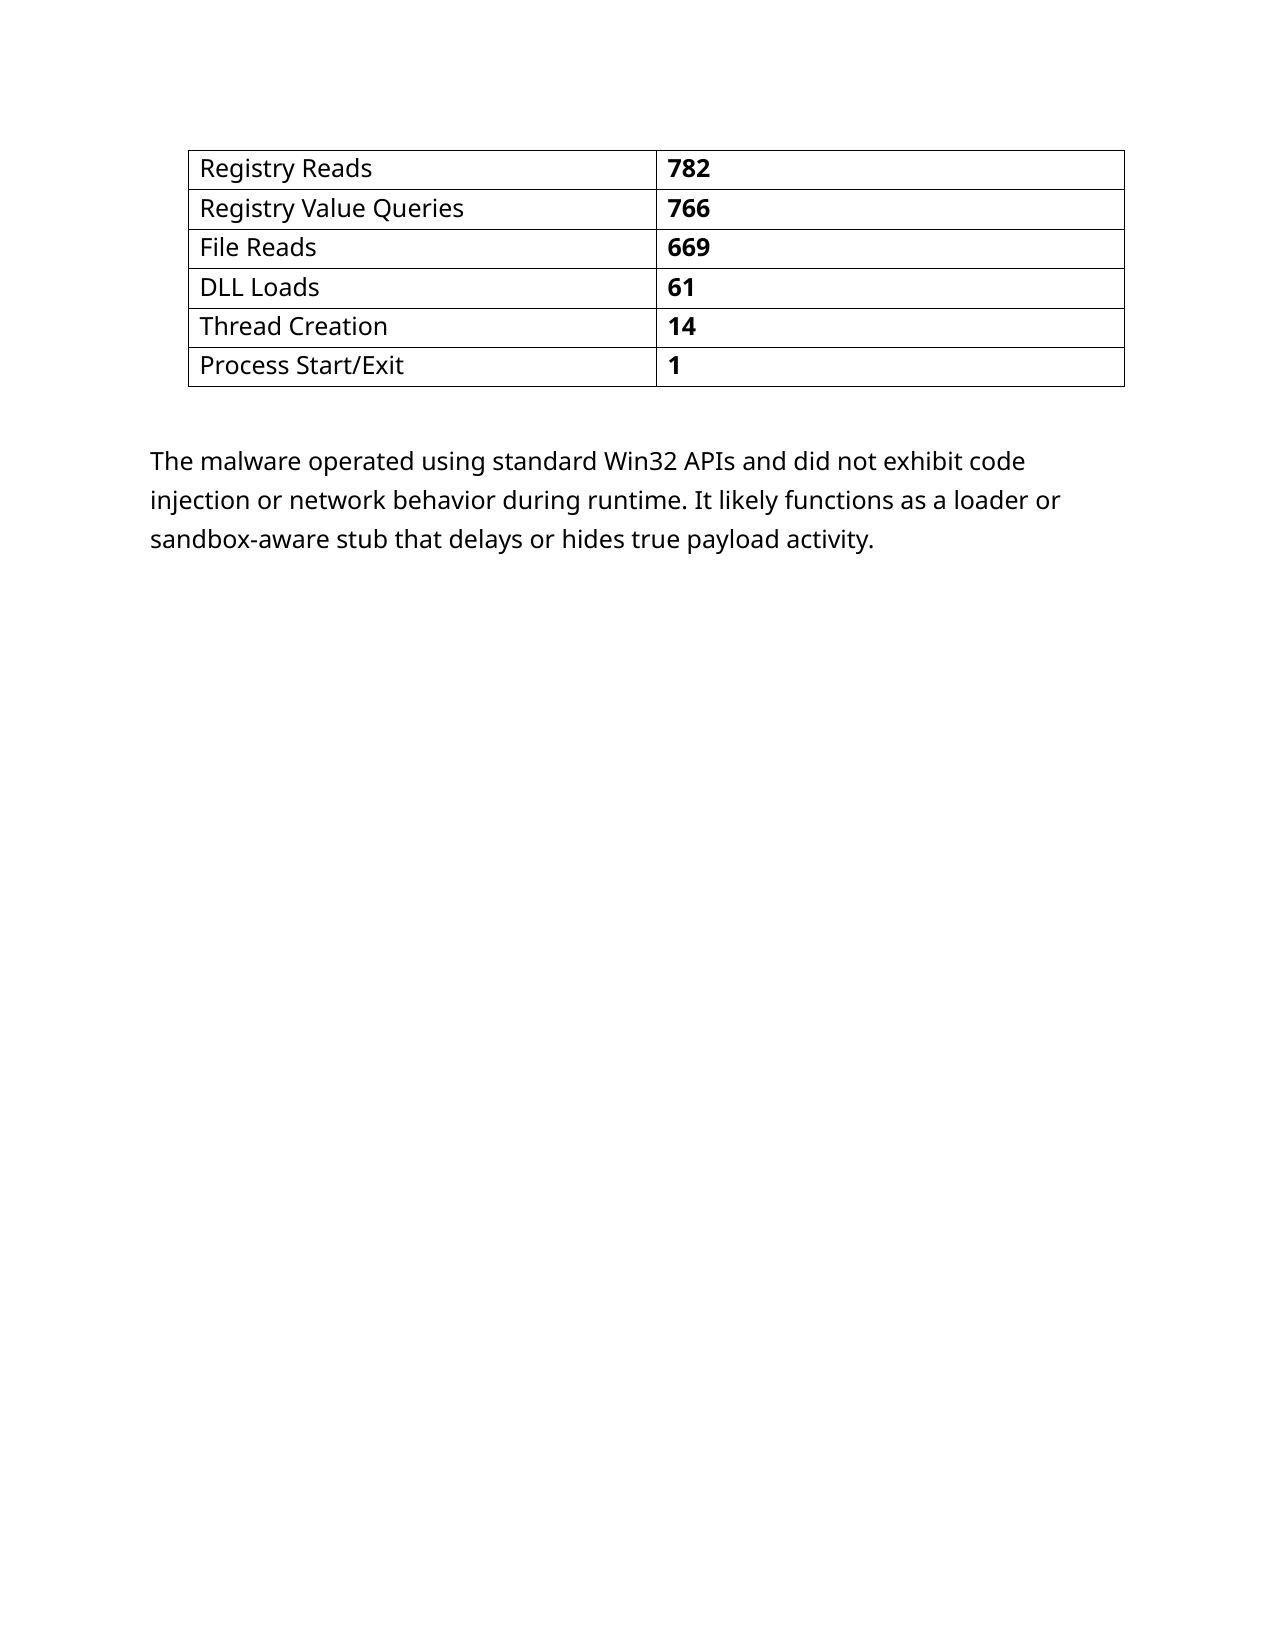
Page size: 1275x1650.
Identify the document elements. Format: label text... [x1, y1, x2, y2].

table_cell Process Start/Exit [189, 348, 656, 386]
table_cell Thread Creation [189, 309, 656, 347]
table_cell File Reads [189, 230, 656, 268]
text The malware operated using standard Win32 APIs and did not exhibit code injection or network behavior during runtime. It likely functions as a loader or sandbox-aware stub that delays or hides true payload activity. [150, 443, 1125, 556]
table_cell 782 [657, 151, 1124, 189]
table_cell 766 [657, 190, 1124, 229]
table_cell DLL Loads [189, 269, 656, 307]
table_cell 669 [657, 230, 1124, 268]
table_cell Registry Value Queries [189, 190, 656, 229]
table_cell 61 [657, 269, 1124, 307]
table_cell 14 [657, 309, 1124, 347]
table_cell 1 [657, 348, 1124, 386]
table_cell Registry Reads [189, 151, 656, 189]
